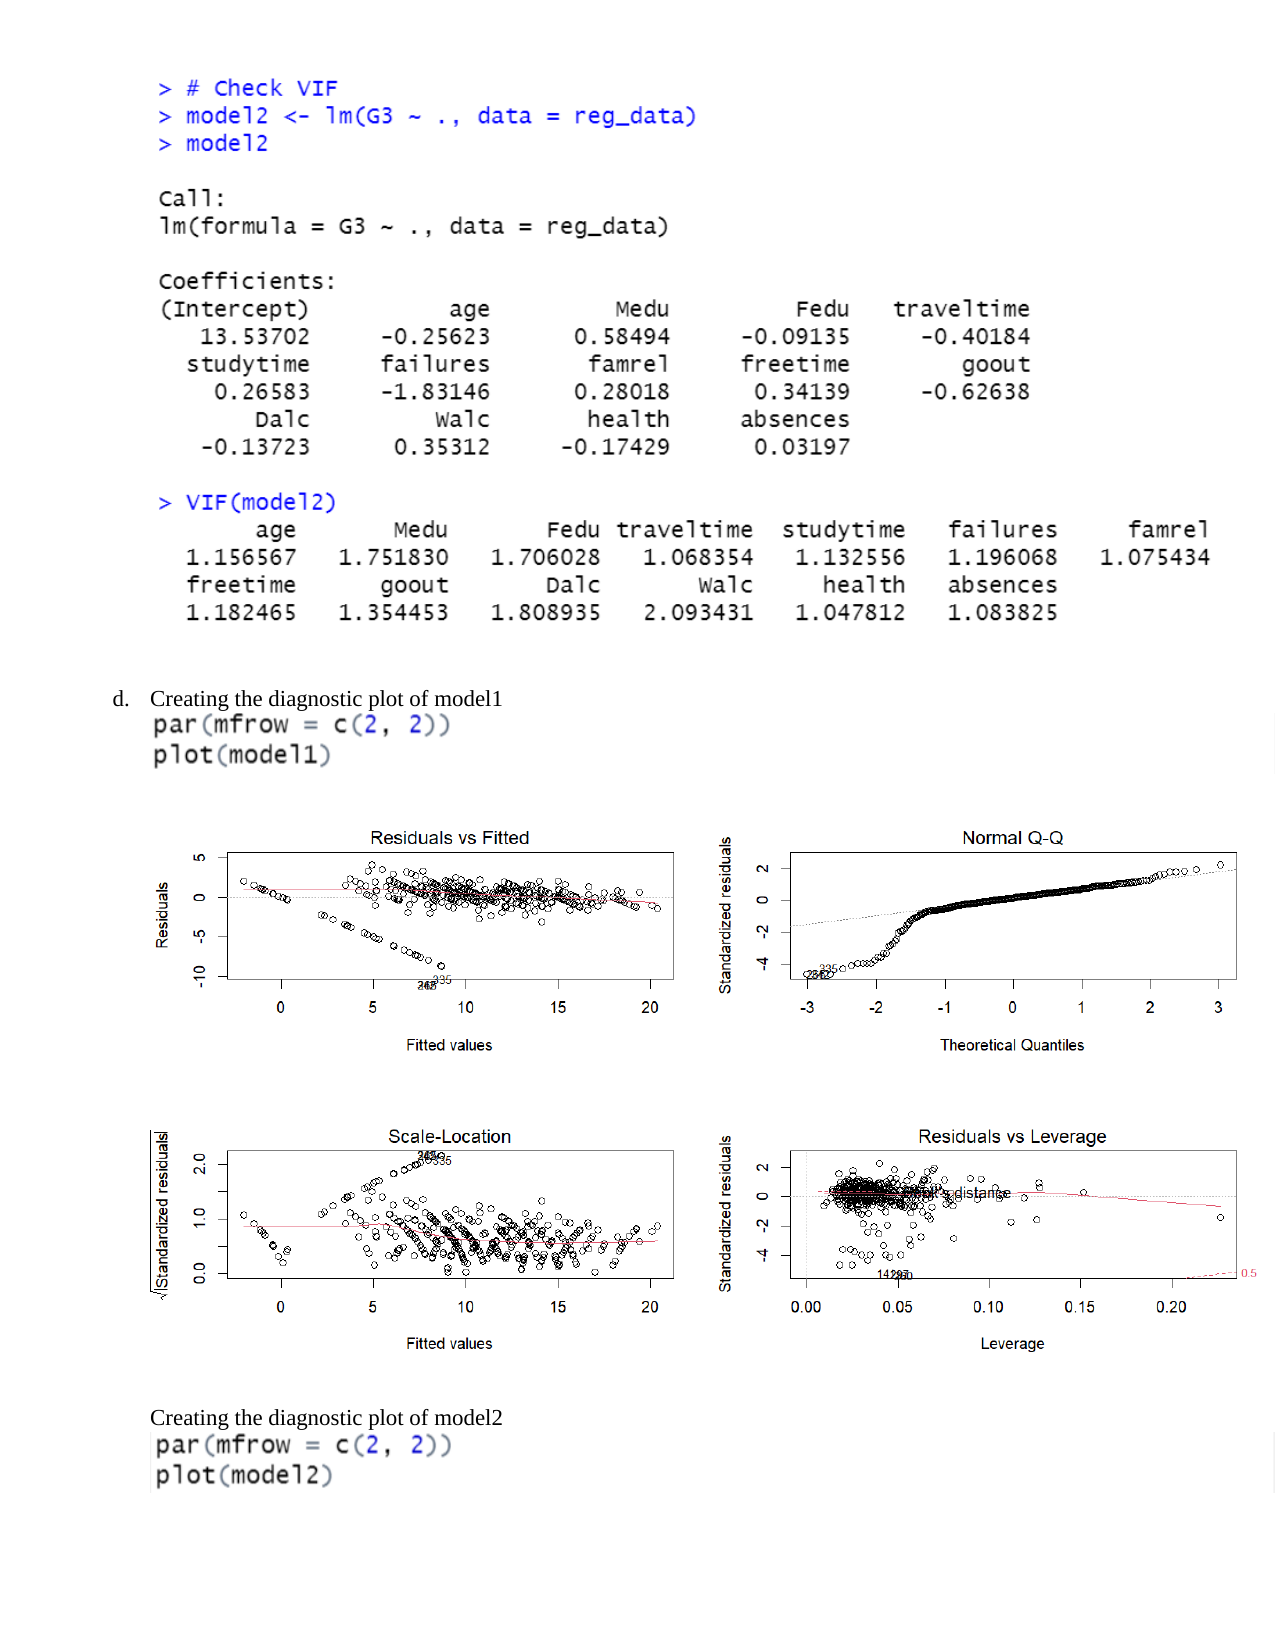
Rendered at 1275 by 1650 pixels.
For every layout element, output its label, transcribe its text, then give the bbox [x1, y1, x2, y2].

picture [150, 1432, 1275, 1493]
picture [150, 75, 1275, 626]
list Creating the diagnostic plot of model2 [150, 1404, 1200, 1430]
list Creating the diagnostic plot of model1 [112, 685, 1200, 711]
picture [150, 775, 1275, 1373]
picture [150, 713, 1275, 774]
